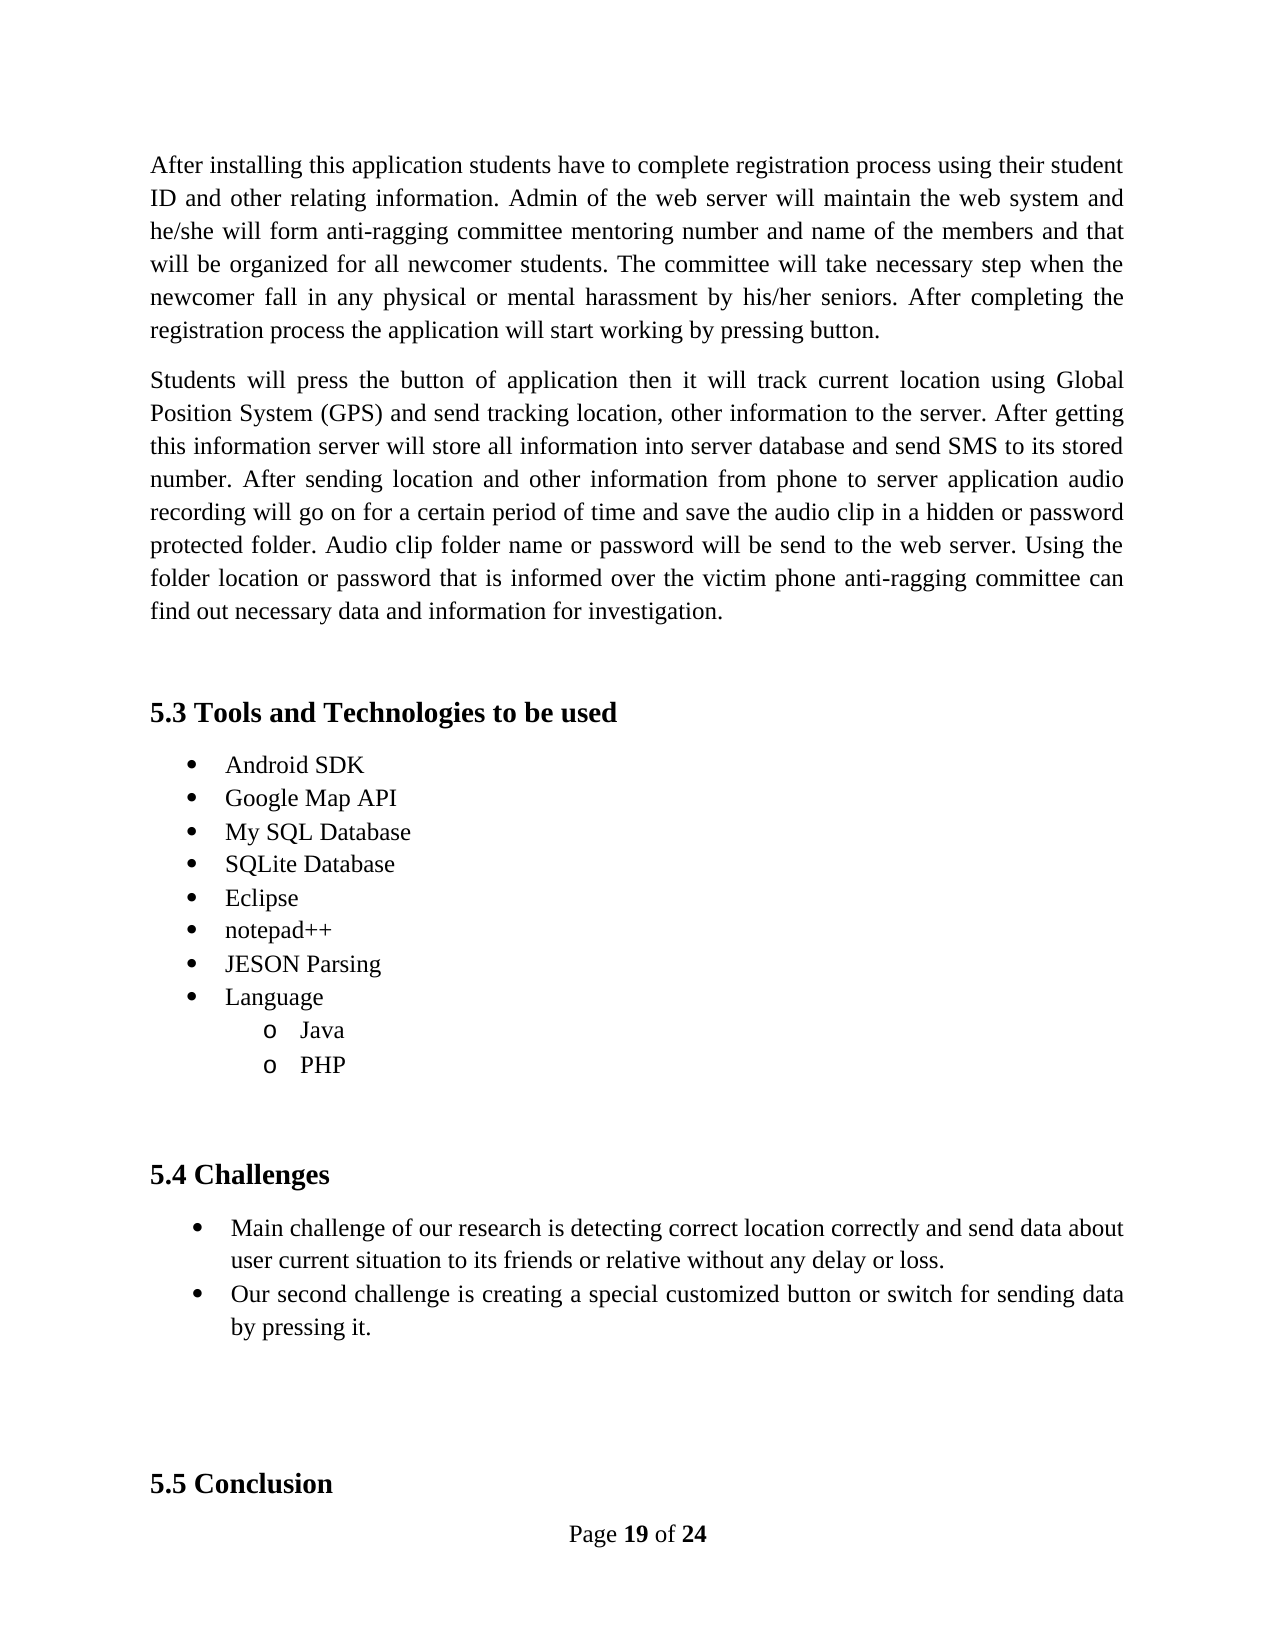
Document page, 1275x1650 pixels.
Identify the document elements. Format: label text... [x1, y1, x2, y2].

list PHP [262, 1050, 1125, 1081]
list Main challenge of our research is detecting correct location correctly and send data about user current situation to its friends or relative without any delay or loss. [193, 1213, 1125, 1274]
text 5.4 Challenges [150, 1157, 1125, 1191]
list JESON Parsing [187, 949, 1125, 977]
text After installing this application students have to complete registration process using their student ID and other relating information. Admin of the web server will maintain the web system and he/she will form anti-ragging committee mentoring number and name of the members and that will be organized for all newcomer students. The committee will take necessary step when the newcomer fall in any physical or mental harassment by his/her seniors. After completing the registration process the application will start working by pressing button. [150, 150, 1125, 344]
list Android SDK [187, 751, 1125, 779]
list Language [187, 982, 1125, 1010]
list Java [262, 1015, 1125, 1046]
list My SQL Database [187, 817, 1125, 845]
list Eclipse [187, 883, 1125, 911]
text Students will press the button of application then it will track current location using Global Position System (GPS) and send tracking location, other information to the server. After getting this information server will store all information into server database and send SMS to its stored number. After sending location and other information from phone to server application audio recording will go on for a certain period of time and save the audio clip in a hidden or password protected folder. Audio clip folder name or password will be send to the web server. Using the folder location or password that is informed over the victim phone anti-ragging committee can find out necessary data and information for investigation. [150, 365, 1125, 625]
list SQLite Database [187, 849, 1125, 878]
text 5.5 Conclusion [150, 1466, 1125, 1500]
list Our second challenge is creating a special customized button or switch for sending data by pressing it. [193, 1279, 1125, 1340]
list notepad++ [187, 916, 1125, 944]
text 5.3 Tools and Technologies to be used [150, 695, 1125, 729]
list Google Map API [187, 783, 1125, 812]
